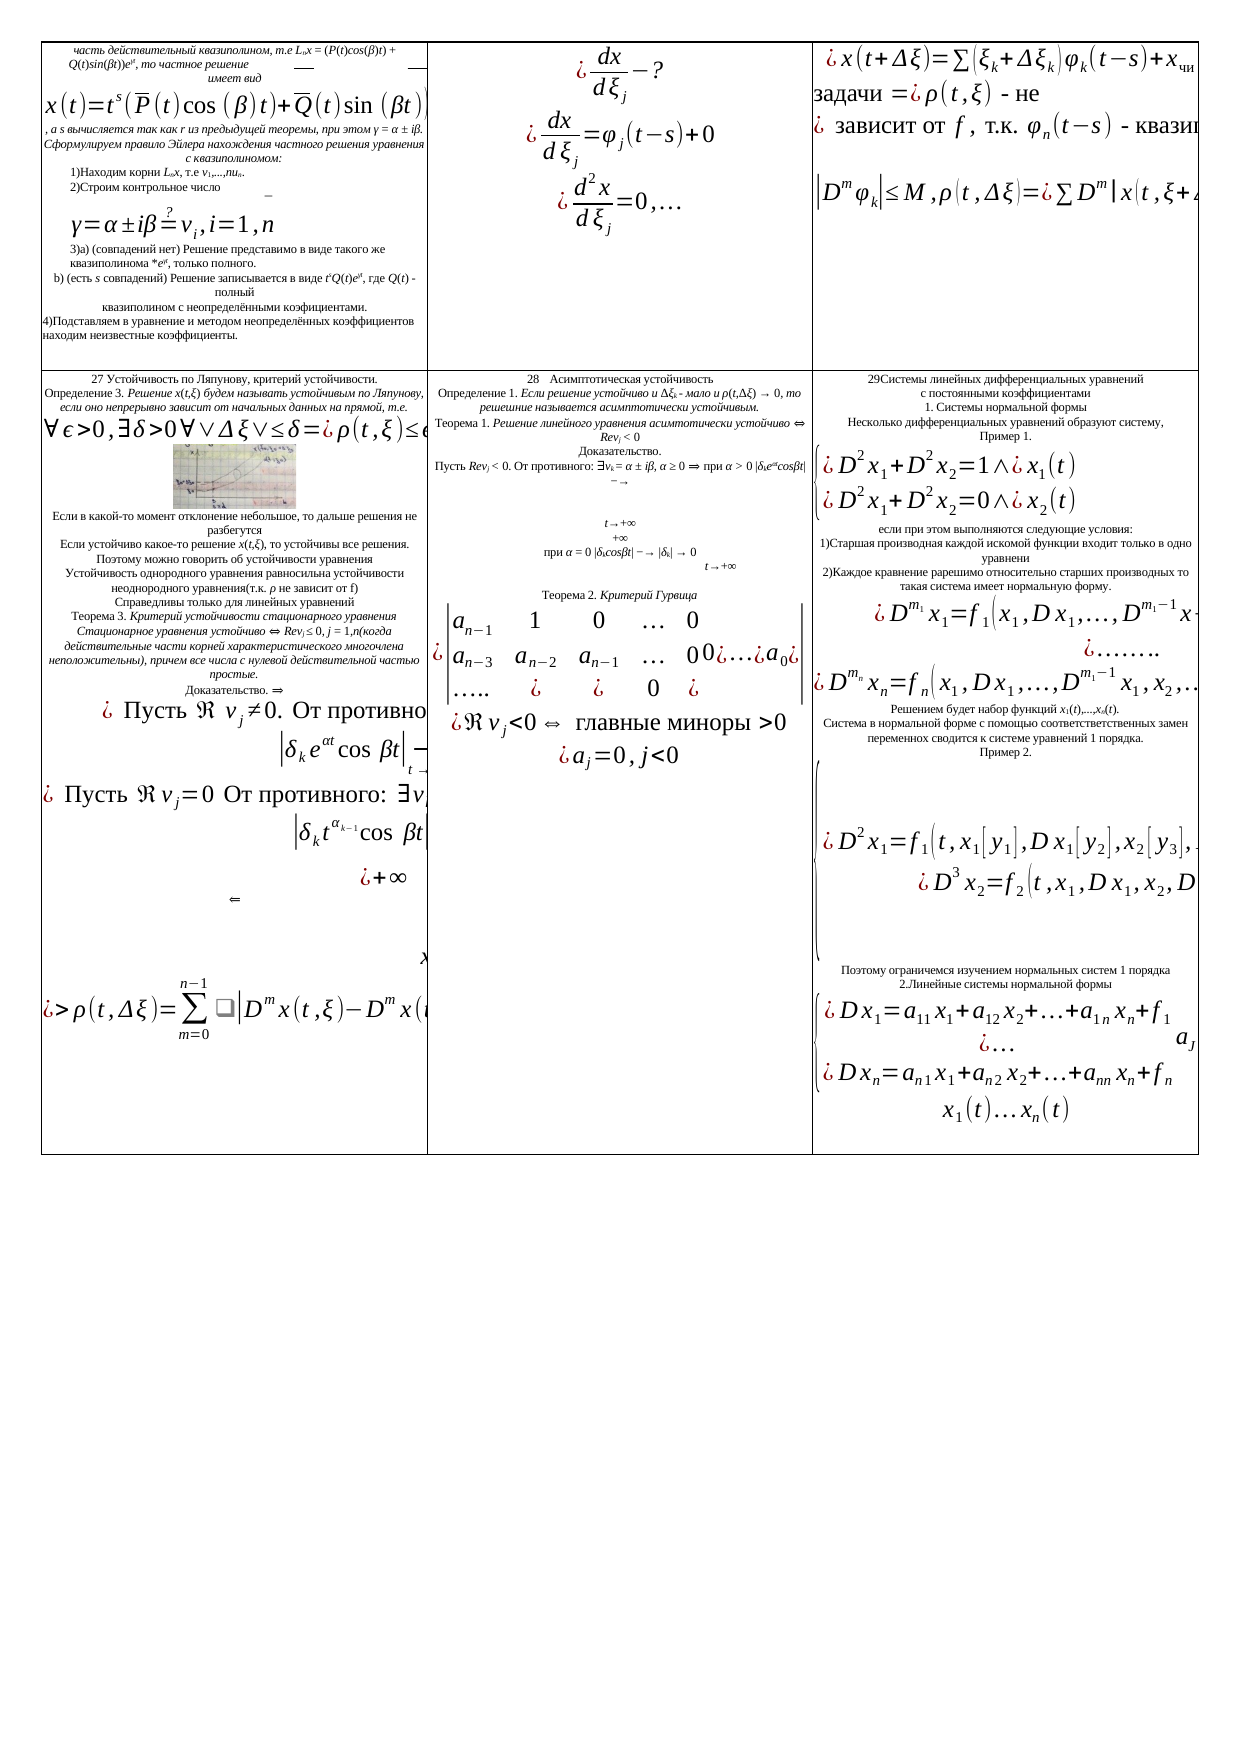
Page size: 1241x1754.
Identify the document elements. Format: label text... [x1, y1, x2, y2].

table_cell 28 Асимптотическая устойчивость Определение 1. Если решение устойчиво и ∆ξk - мало и ρ(t,∆ξ) → 0, то решешние называется асимптотически устойчивым. Теорема 1. Решение линейного уравнения асимтотически устойчиво ⇔ Reνj < 0 Доказательство. Пусть Reνj < 0. От противного: ∃νk = α ± iβ, α ≥ 0 ⇒ при α > 0 |δkeαtcosβt| −→ t→+∞ +∞ при α = 0 |δkcosβt| −→ |δk| → 0 t→+∞ Теорема 2. Критерий Гурвица [428, 371, 812, 1154]
picture [173, 444, 297, 509]
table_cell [813, 43, 1198, 370]
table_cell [42, 43, 427, 370]
table_cell 29 Системы линейных дифференциальных уравнений с постоянными коэффициентами 1. Системы нормальной формы Несколько дифференциальных уравнений образуют систему, Пример 1. -не нормальная форма если при этом выполняются следующие условия: 1)Старшая производная каждой искомой функции входит только в одно уравнени 2)Каждое кравнение рарешимо относительно старших производных то такая система имеет нормальную форму. Решением будет набор функций x1(t),...,xn(t). Система в нормальной форме с помощью соответстветственных замен переменнох сводится к системе уравнений 1 порядка. Пример 2. Поэтому ограничемся изучением нормальных систем 1 порядка 2.Линейные системы нормальной формы [813, 371, 1198, 1154]
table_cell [428, 43, 812, 370]
table_cell 27 Устойчивость по Ляпунову, критерий устойчивости. Определение 3. Решение x(t,ξ) будем называть устойчивым по Ляпунову, если оно непрерывно зависит от начальных данных на прямой, т.е. Если в какой-то момент отклонение небольшое, то дальше решения не разбегутся Если устойчиво какое-то решение x(t,ξ), то устойчивы все решения. Поэтому можно говорить об устойчивости уравнения Устойчивость однородного уравнения равносильна устойчивости неоднородного уравнения(т.к. ρ не зависит от f) Справедливы только для линейных уравнений Теорема 3. Критерий устойчивости стационарного уравнения Стационарное уравнения устойчиво ⇔ Reνj ≤ 0, j = 1,n(когда действительные части корней характеристического многочлена неположительны), причем все числа с нулевой действительной частью простые. Доказательство. ⇒ ⇐ [42, 371, 427, 1154]
